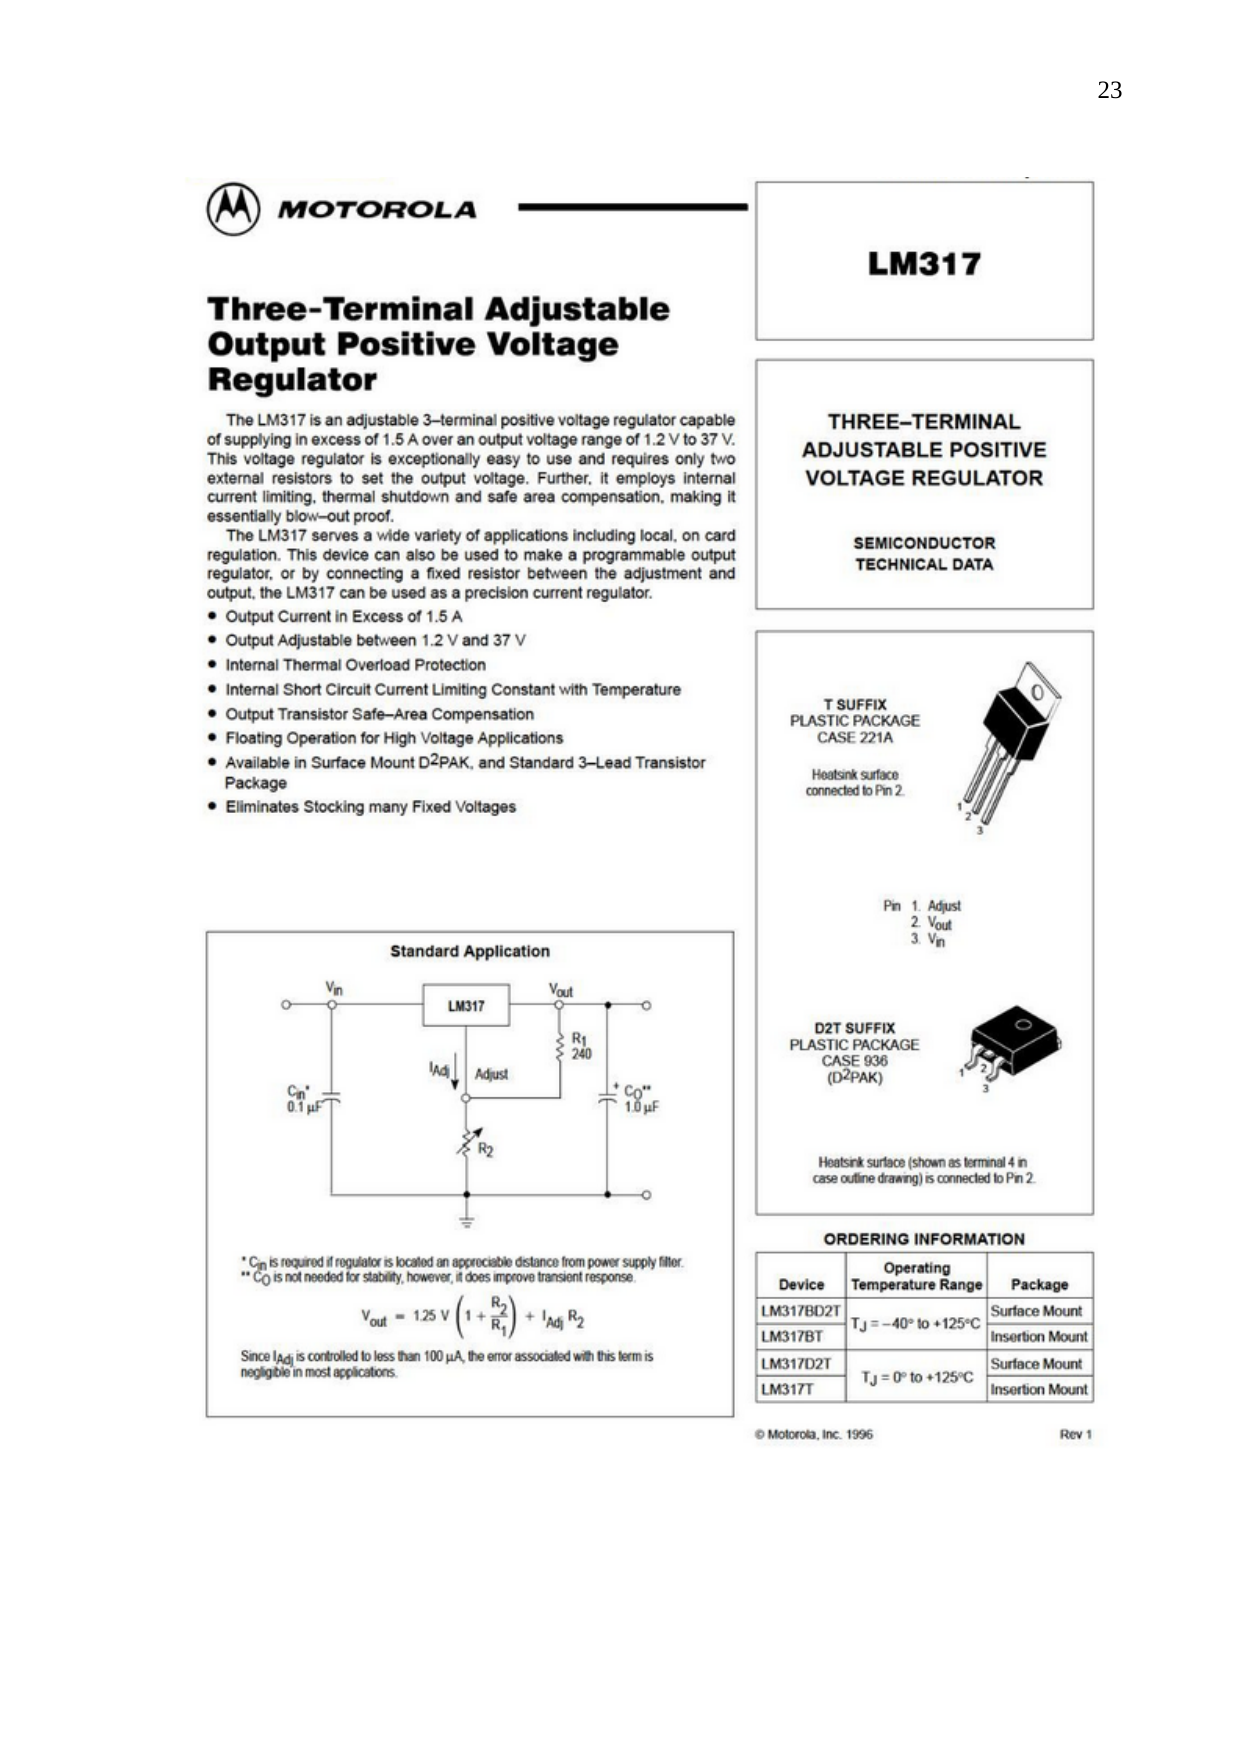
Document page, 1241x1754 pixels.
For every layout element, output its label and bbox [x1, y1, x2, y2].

picture [184, 177, 1115, 1449]
